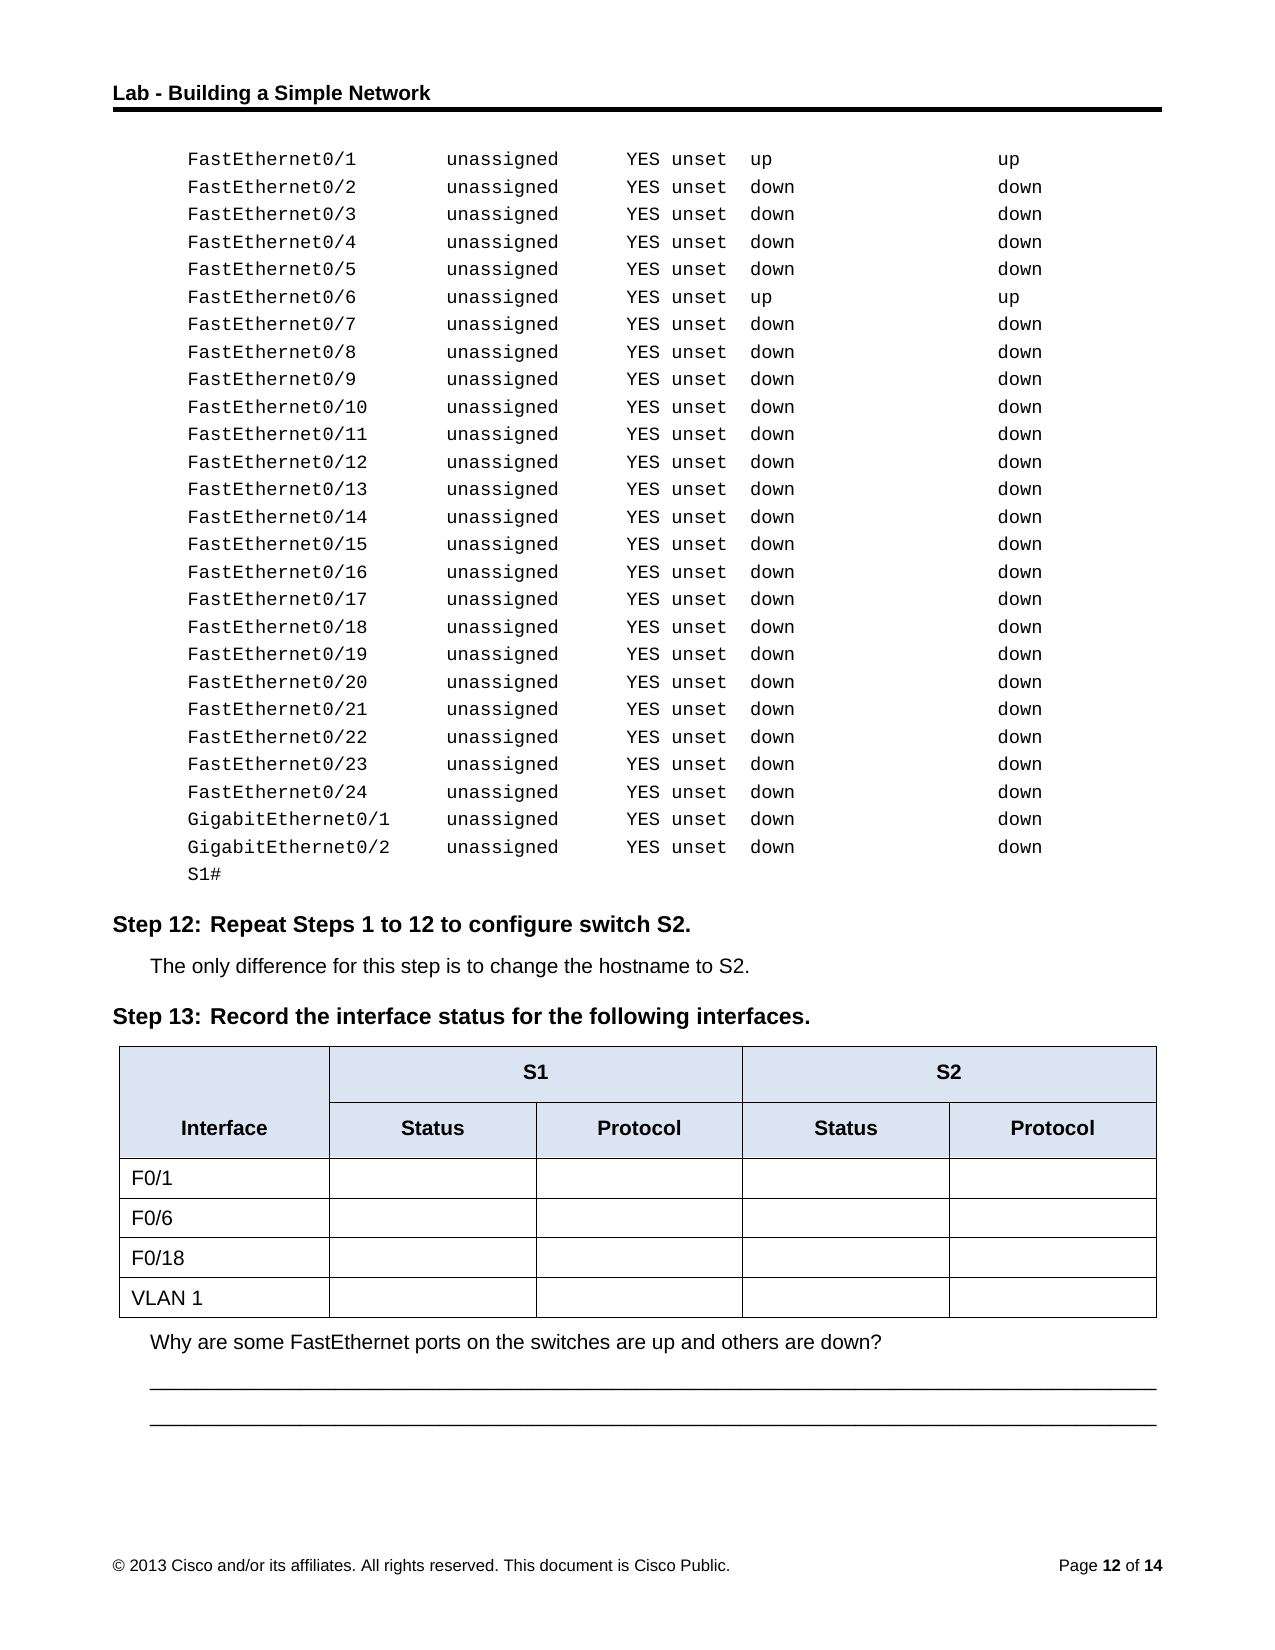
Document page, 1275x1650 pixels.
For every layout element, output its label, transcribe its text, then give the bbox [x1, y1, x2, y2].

table_cell F0/6 [120, 1199, 329, 1237]
text FastEthernet0/15 unassigned YES unset down down [187, 535, 1162, 556]
table_cell [950, 1278, 1156, 1317]
text Repeat Steps 1 to 12 to configure switch S2. [112, 911, 1162, 938]
text FastEthernet0/11 unassigned YES unset down down [187, 425, 1162, 446]
text FastEthernet0/12 unassigned YES unset down down [187, 452, 1162, 474]
text Why are some FastEthernet ports on the switches are up and others are down? [150, 1330, 1162, 1354]
text FastEthernet0/1 unassigned YES unset up up [187, 150, 1162, 171]
text FastEthernet0/13 unassigned YES unset down down [187, 480, 1162, 501]
table_cell [537, 1278, 742, 1317]
text FastEthernet0/21 unassigned YES unset down down [187, 700, 1162, 721]
text FastEthernet0/20 unassigned YES unset down down [187, 672, 1162, 694]
table_cell [950, 1159, 1156, 1197]
table_header Interface [120, 1047, 329, 1157]
text FastEthernet0/17 unassigned YES unset down down [187, 590, 1162, 611]
text FastEthernet0/6 unassigned YES unset up up [187, 287, 1162, 309]
table_cell F0/1 [120, 1159, 329, 1197]
table_cell [743, 1278, 949, 1317]
table_cell [537, 1199, 742, 1237]
text FastEthernet0/8 unassigned YES unset down down [187, 342, 1162, 364]
table_cell Status [330, 1103, 536, 1157]
text GigabitEthernet0/1 unassigned YES unset down down [187, 810, 1162, 831]
text FastEthernet0/10 unassigned YES unset down down [187, 397, 1162, 419]
table_header S1 [330, 1047, 742, 1102]
text FastEthernet0/22 unassigned YES unset down down [187, 727, 1162, 749]
table_cell [743, 1238, 949, 1277]
text Record the interface status for the following interfaces. [112, 1003, 1162, 1029]
table_cell Protocol [950, 1103, 1156, 1157]
text FastEthernet0/16 unassigned YES unset down down [187, 562, 1162, 584]
table_cell VLAN 1 [120, 1278, 329, 1317]
text GigabitEthernet0/2 unassigned YES unset down down [187, 837, 1162, 859]
table_header S2 [743, 1047, 1156, 1102]
text FastEthernet0/4 unassigned YES unset down down [187, 232, 1162, 254]
table_cell [743, 1199, 949, 1237]
table_cell [537, 1238, 742, 1277]
text FastEthernet0/18 unassigned YES unset down down [187, 617, 1162, 639]
table_cell [330, 1199, 536, 1237]
text FastEthernet0/14 unassigned YES unset down down [187, 507, 1162, 529]
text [150, 1367, 1162, 1391]
text S1# [187, 865, 1162, 886]
text The only difference for this step is to change the hostname to S2. [150, 954, 1162, 978]
text FastEthernet0/23 unassigned YES unset down down [187, 755, 1162, 776]
table_cell [537, 1159, 742, 1197]
table_cell [330, 1159, 536, 1197]
table_cell [950, 1238, 1156, 1277]
table_cell [330, 1238, 536, 1277]
table_cell [950, 1199, 1156, 1237]
table_cell [743, 1159, 949, 1197]
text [150, 1403, 1162, 1427]
text FastEthernet0/3 unassigned YES unset down down [187, 205, 1162, 226]
text FastEthernet0/24 unassigned YES unset down down [187, 782, 1162, 804]
table_cell [330, 1278, 536, 1317]
text FastEthernet0/7 unassigned YES unset down down [187, 315, 1162, 336]
text FastEthernet0/2 unassigned YES unset down down [187, 177, 1162, 199]
text FastEthernet0/19 unassigned YES unset down down [187, 645, 1162, 666]
text FastEthernet0/9 unassigned YES unset down down [187, 370, 1162, 391]
text FastEthernet0/5 unassigned YES unset down down [187, 260, 1162, 281]
table_cell F0/18 [120, 1238, 329, 1277]
table_cell Status [743, 1103, 949, 1157]
table_cell Protocol [537, 1103, 742, 1157]
